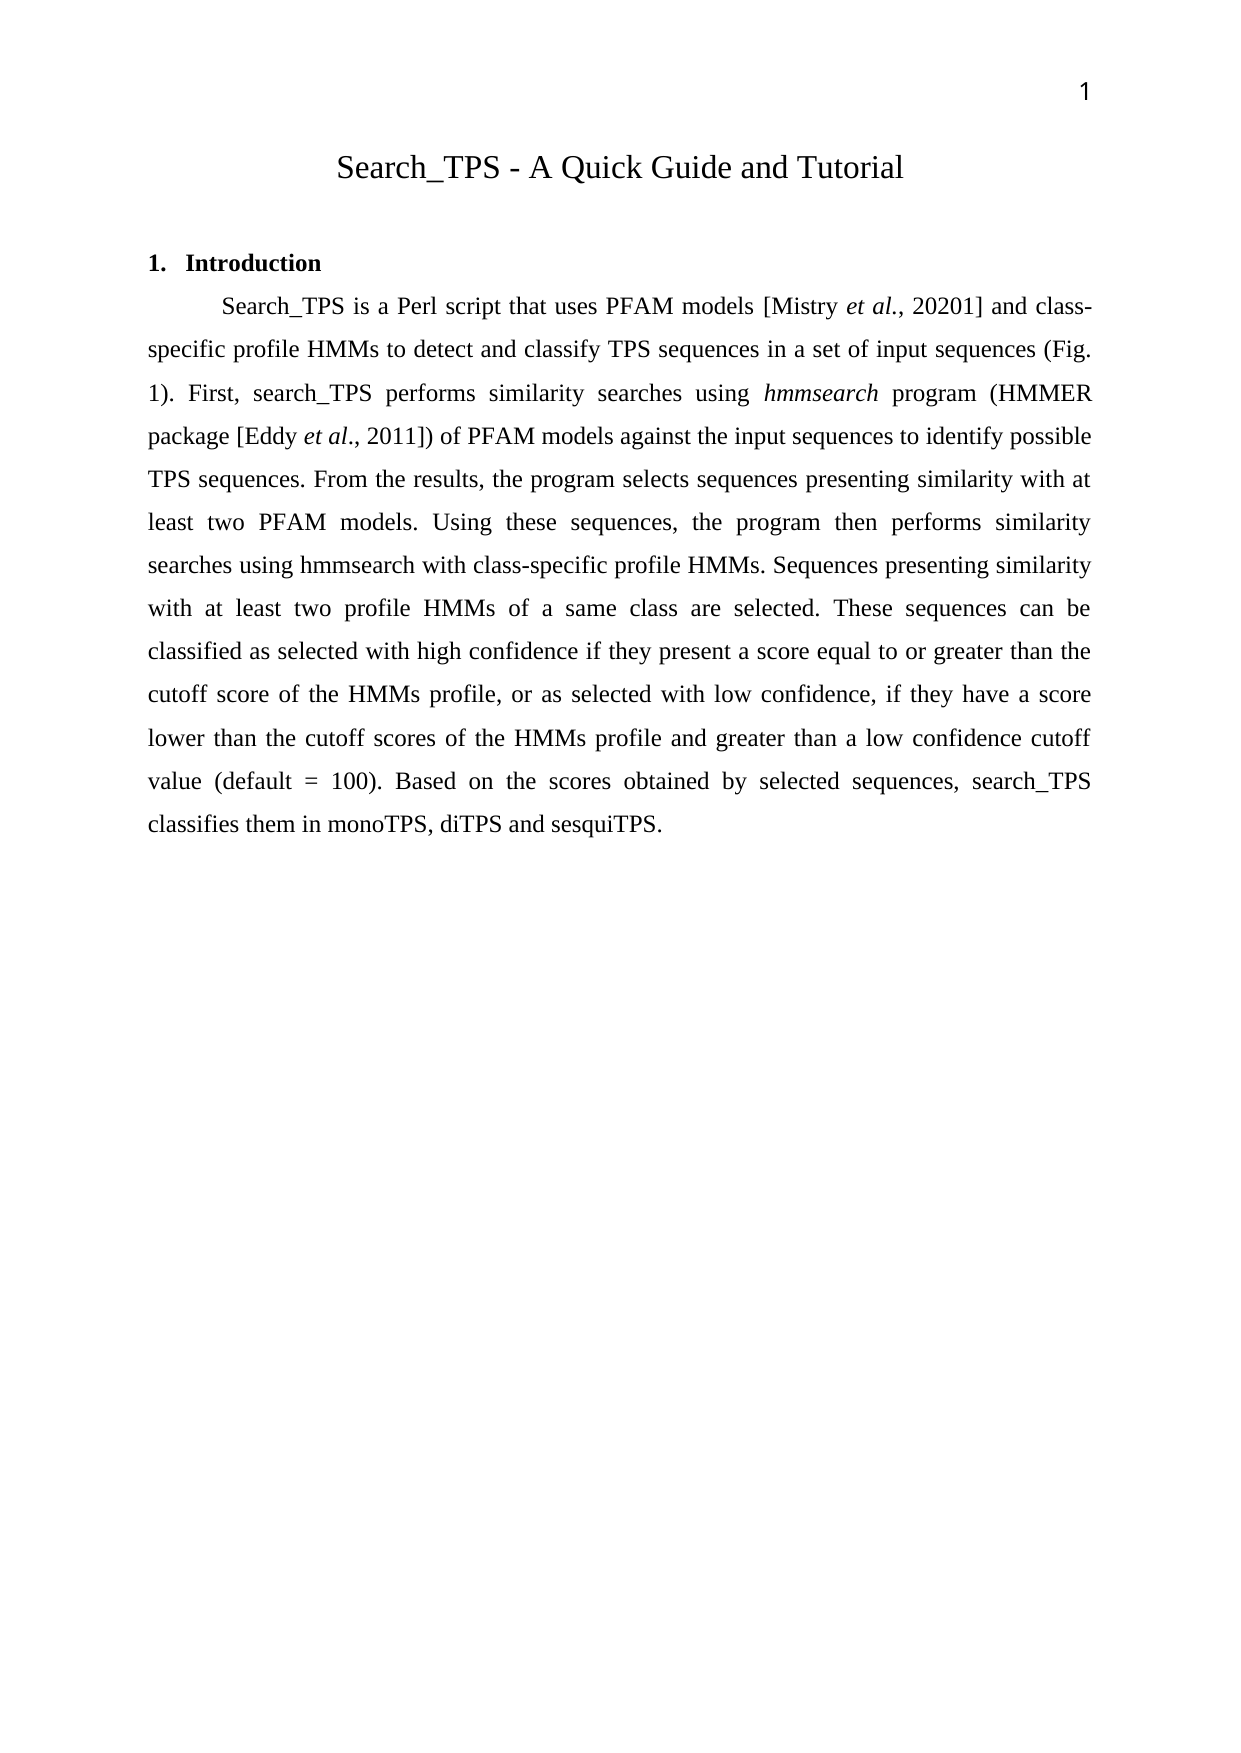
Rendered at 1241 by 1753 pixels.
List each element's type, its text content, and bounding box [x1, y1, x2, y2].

text Search_TPS - A Quick Guide and Tutorial [148, 148, 1092, 186]
list Search_TPS is a Perl script that uses PFAM models [Mistry et al., 20201] and class-specific profile HMMs to detect and classify TPS sequences in a set of input sequences (Fig. 1). First, search_TPS performs similarity searches using hmmsearch program (HMMER package [Eddy et al., 2011]) of PFAM models against the input sequences to identify possible TPS sequences. From the results, the program selects sequences presenting similarity with at least two PFAM models. Using these sequences, the program then performs similarity searches using hmmsearch with class-specific profile HMMs. Sequences presenting similarity with at least two profile HMMs of a same class are selected. These sequences can be classified as selected with high confidence if they present a score equal to or greater than the cutoff score of the HMMs profile, or as selected with low confidence, if they have a score lower than the cutoff scores of the HMMs profile and greater than a low confidence cutoff value (default = 100). Based on the scores obtained by selected sequences, search_TPS classifies them in monoTPS, diTPS and sesquiTPS. [148, 291, 1092, 838]
list Introduction [148, 248, 1092, 277]
